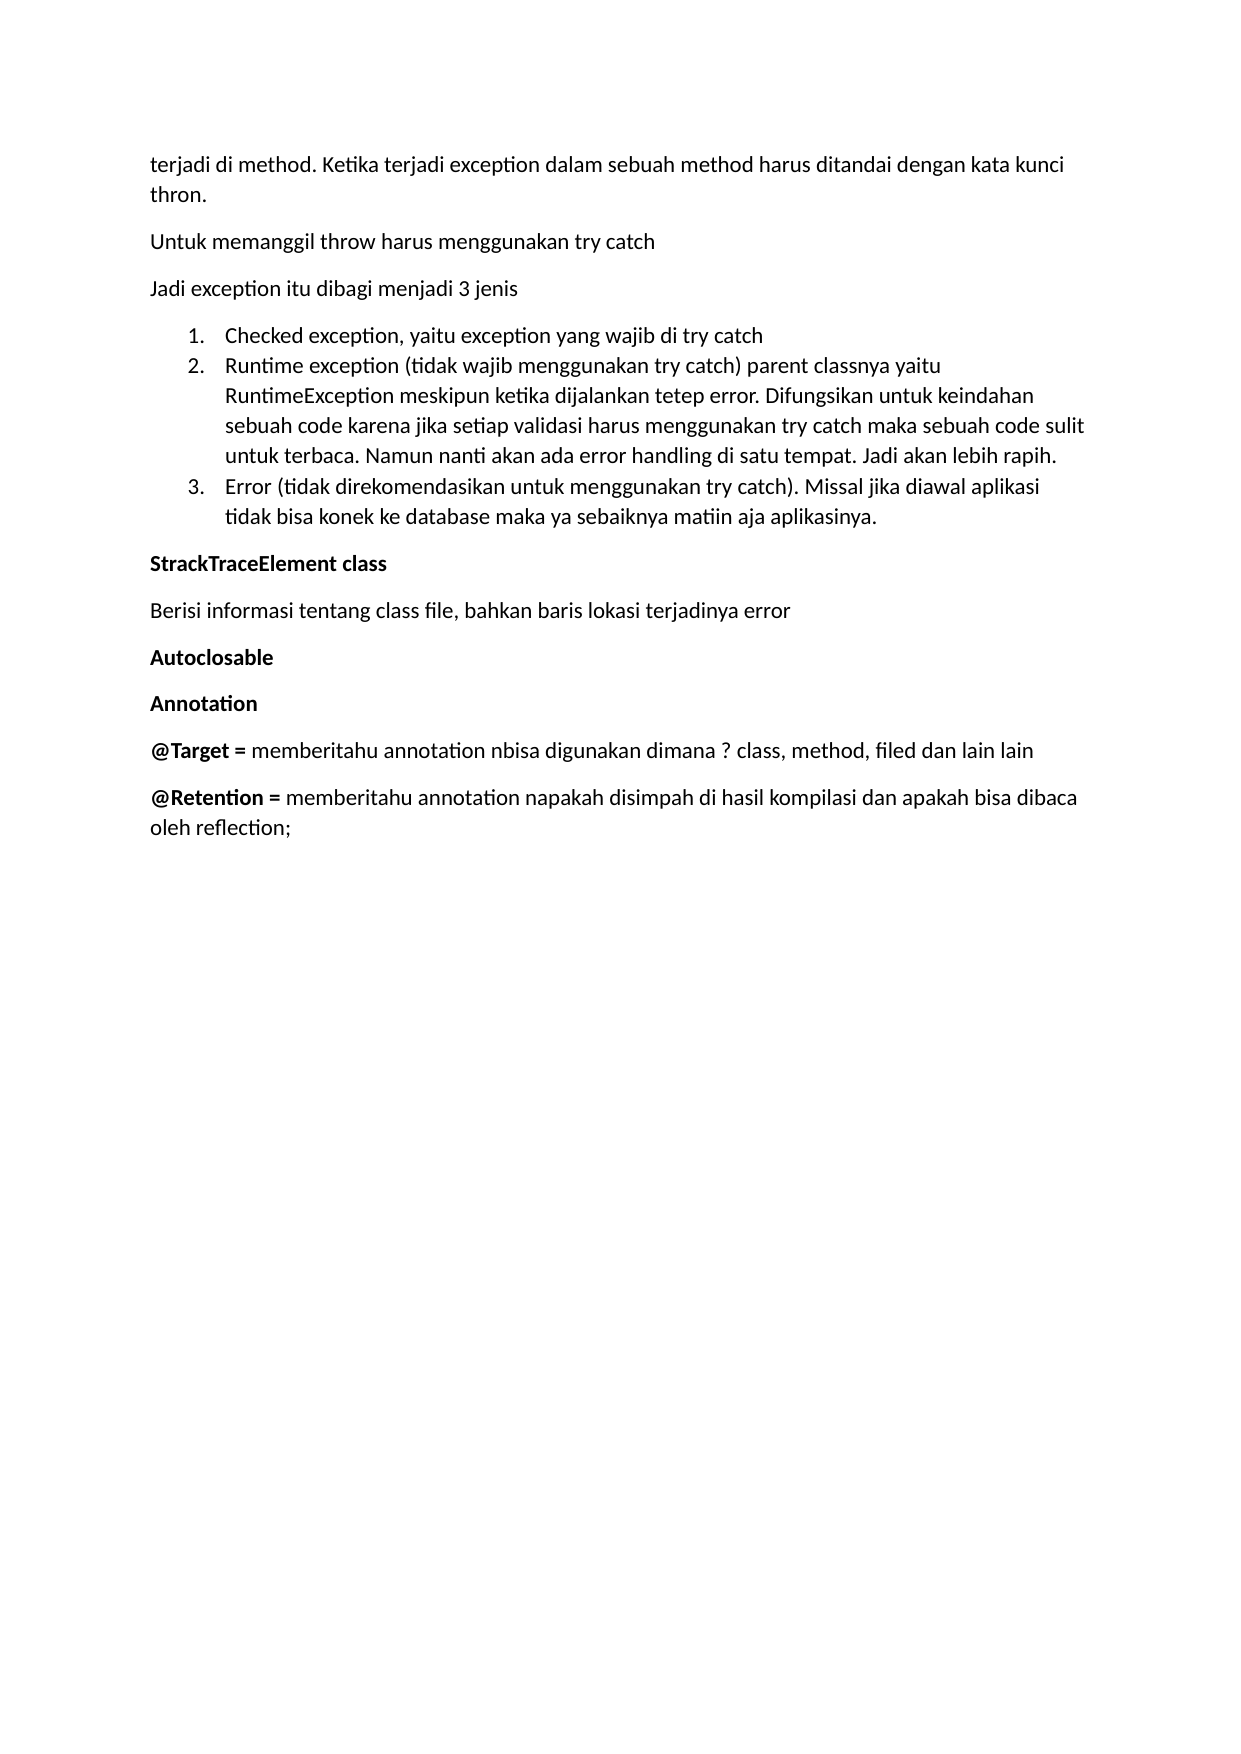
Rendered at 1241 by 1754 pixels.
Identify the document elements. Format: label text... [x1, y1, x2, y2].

text Untuk memanggil throw harus menggunakan try catch [150, 227, 1090, 255]
text Jadi exception itu dibagi menjadi 3 jenis [150, 274, 1090, 302]
list Error (tidak direkomendasikan untuk menggunakan try catch). Missal jika diawal aplikasi tidak bisa konek ke database maka ya sebaiknya matiin aja aplikasinya. [187, 472, 1090, 530]
text StrackTraceElement class [150, 549, 1090, 577]
text Autoclosable [150, 643, 1090, 671]
text Annotation [150, 689, 1090, 718]
text Berisi informasi tentang class file, bahkan baris lokasi terjadinya error [150, 596, 1090, 624]
list Checked exception, yaitu exception yang wajib di try catch [187, 321, 1090, 349]
text @Target = memberitahu annotation nbisa digunakan dimana ? class, method, filed dan lain lain [150, 736, 1090, 764]
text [150, 150, 1090, 208]
list Runtime exception (tidak wajib menggunakan try catch) parent classnya yaitu RuntimeException meskipun ketika dijalankan tetep error. Difungsikan untuk keindahan sebuah code karena jika setiap validasi harus menggunakan try catch maka sebuah code sulit untuk terbaca. Namun nanti akan ada error handling di satu tempat. Jadi akan lebih rapih. [187, 351, 1090, 470]
text @Retention = memberitahu annotation napakah disimpah di hasil kompilasi dan apakah bisa dibaca oleh reflection; [150, 783, 1090, 842]
